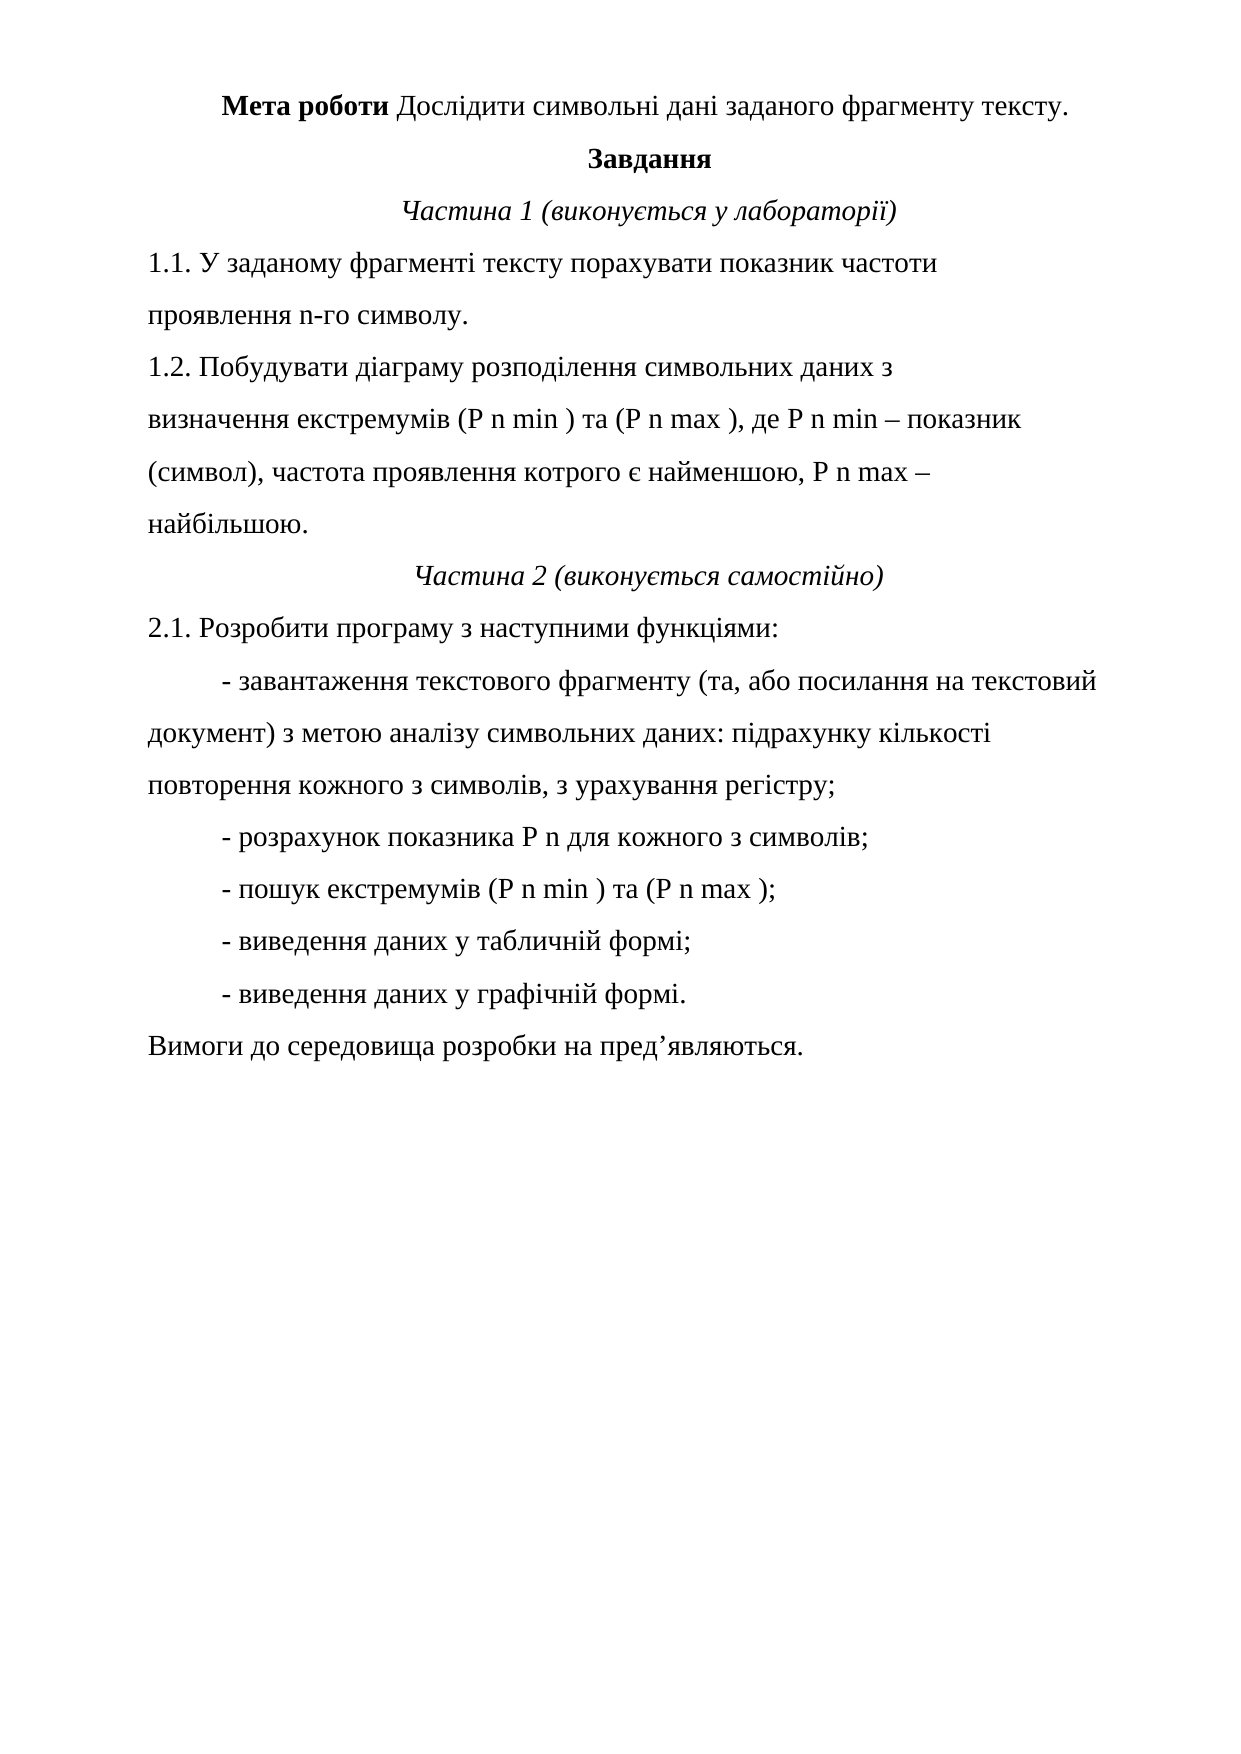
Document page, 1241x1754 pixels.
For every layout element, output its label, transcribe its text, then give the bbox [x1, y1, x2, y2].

text - виведення даних у табличній формі; [148, 923, 1152, 957]
text - розрахунок показника Р n для кожного з символів; [148, 819, 1152, 853]
text 1.1. У заданому фрагменті тексту порахувати показник частоти [148, 245, 1152, 279]
text повторення кожного з символів, з урахування регістру; [148, 767, 1152, 801]
text найбільшою. [148, 506, 1152, 539]
text (символ), частота проявлення котрого є найменшою, Р n max – [148, 454, 1152, 487]
text документ) з метою аналізу символьних даних: підрахунку кількості [148, 715, 1152, 748]
text визначення екстремумів (Р n min ) та (Р n max ), де Р n min – показник [148, 402, 1152, 435]
text 1.2. Побудувати діаграму розподілення символьних даних з [148, 349, 1152, 383]
text - завантаження текстового фрагменту (та, або посилання на текстовий [148, 663, 1152, 696]
text Мета роботи Дослідити символьні дані заданого фрагменту тексту. [148, 88, 1152, 122]
text - виведення даних у графічній формі. [148, 976, 1152, 1009]
text проявлення n-го символу. [148, 297, 1152, 331]
text Вимоги до середовища розробки на пред’являються. [148, 1028, 1152, 1061]
text Частина 2 (виконується самостійно) [148, 558, 1152, 592]
text - пошук екстремумів (Р n min ) та (Р n max ); [148, 871, 1152, 905]
text 2.1. Розробити програму з наступними функціями: [148, 610, 1152, 644]
text Завдання [148, 141, 1152, 174]
text Частина 1 (виконується у лабораторії) [148, 193, 1152, 226]
